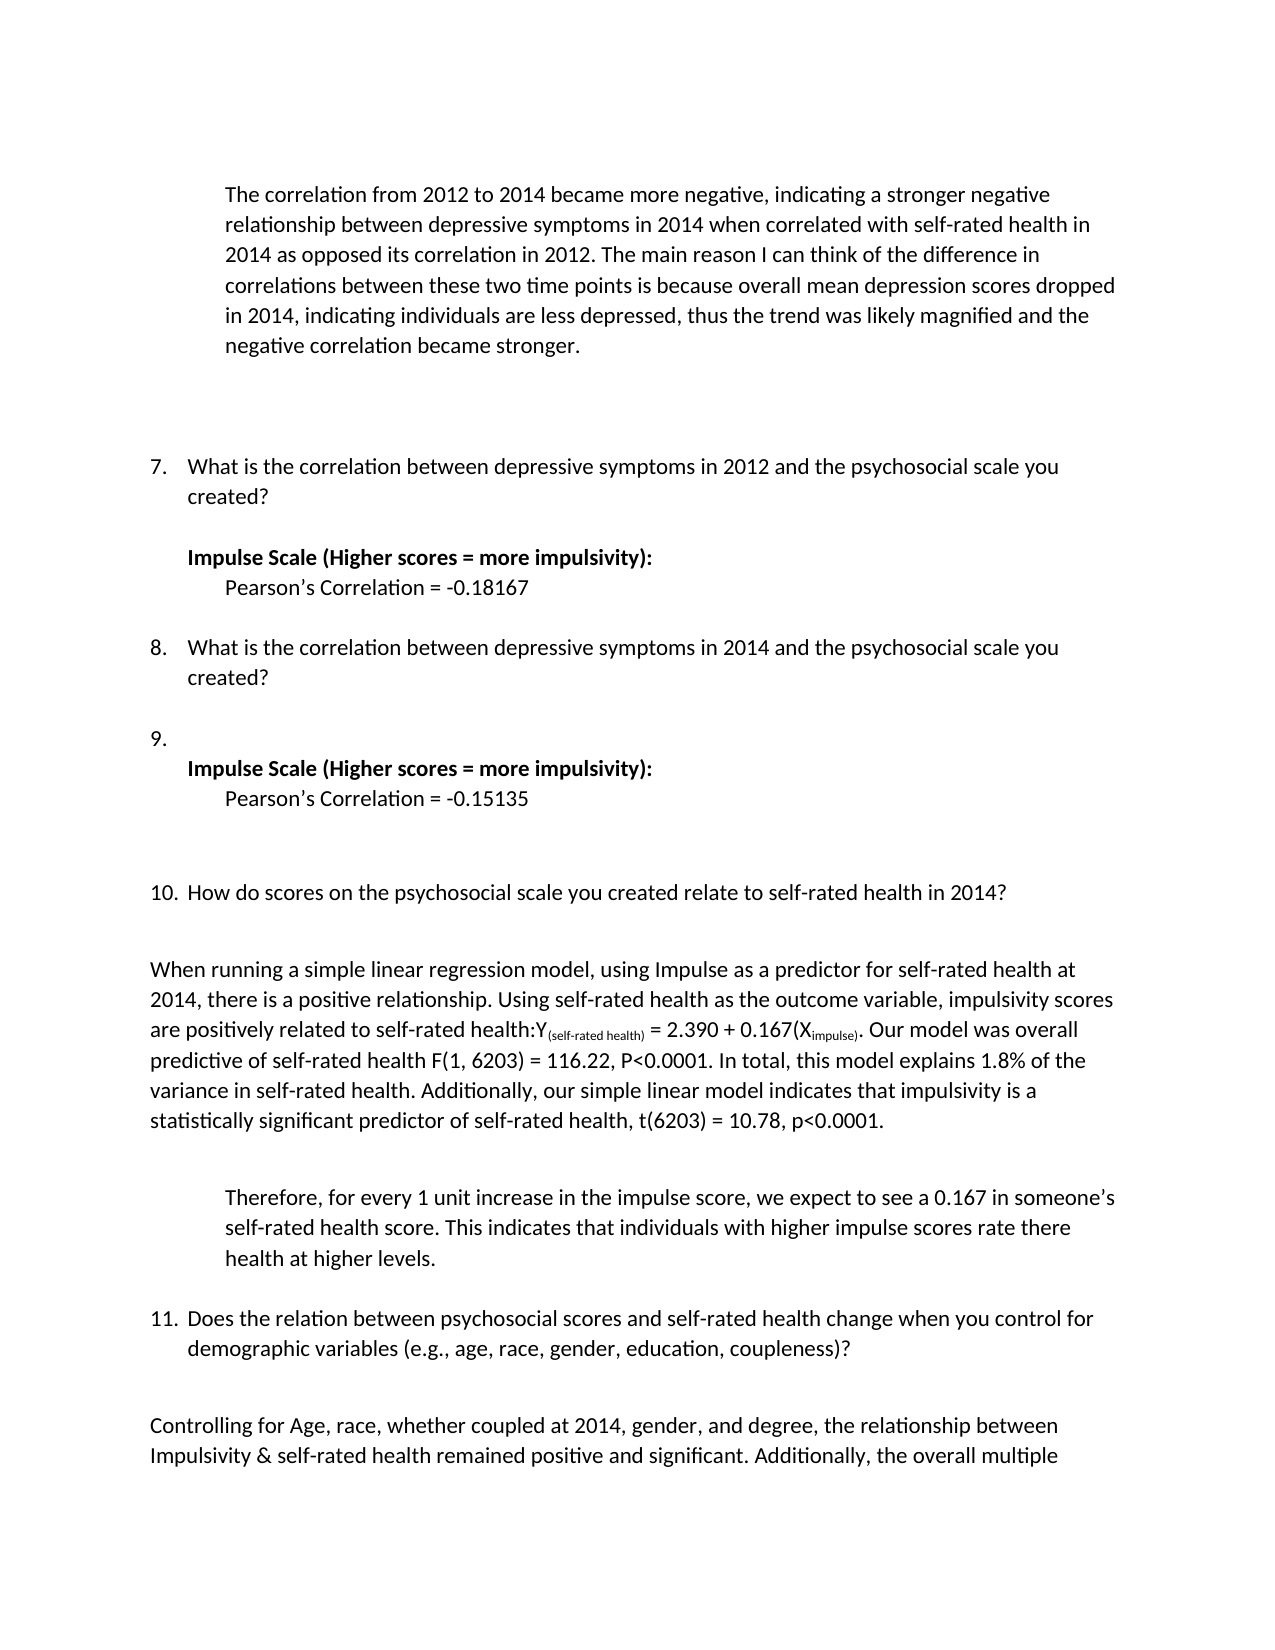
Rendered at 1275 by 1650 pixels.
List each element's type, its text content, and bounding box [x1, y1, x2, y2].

list What is the correlation between depressive symptoms in 2012 and the psychosocial scale you created? [150, 452, 1125, 510]
list Pearson’s Correlation = -0.15135 [187, 784, 1125, 812]
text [150, 1411, 1125, 1470]
list What is the correlation between depressive symptoms in 2014 and the psychosocial scale you created? [150, 633, 1125, 692]
list The correlation from 2012 to 2014 became more negative, indicating a stronger negative relationship between depressive symptoms in 2014 when correlated with self-rated health in 2014 as opposed its correlation in 2012. The main reason I can think of the difference in correlations between these two time points is because overall mean depression scores dropped in 2014, indicating individuals are less depressed, thus the trend was likely magnified and the negative correlation became stronger. [225, 180, 1125, 359]
list Impulse Scale (Higher scores = more impulsivity): [187, 754, 1125, 782]
list Therefore, for every 1 unit increase in the impulse score, we expect to see a 0.167 in someone’s self-rated health score. This indicates that individuals with higher impulse scores rate there health at higher levels. [225, 1183, 1125, 1272]
list Pearson’s Correlation = -0.18167 [187, 573, 1125, 601]
list Does the relation between psychosocial scores and self-rated health change when you control for demographic variables (e.g., age, race, gender, education, coupleness)? [150, 1304, 1125, 1362]
text When running a simple linear regression model, using Impulse as a predictor for self-rated health at 2014, there is a positive relationship. Using self-rated health as the outcome variable, impulsivity scores are positively related to self-rated health:Y(self-rated health) = 2.390 + 0.167(Ximpulse). Our model was overall predictive of self-rated health F(1, 6203) = 116.22, P<0.0001. In total, this model explains 1.8% of the variance in self-rated health. Additionally, our simple linear model indicates that impulsivity is a statistically significant predictor of self-rated health, t(6203) = 10.78, p<0.0001. [150, 955, 1125, 1134]
list How do scores on the psychosocial scale you created relate to self-rated health in 2014? [150, 878, 1125, 906]
list Impulse Scale (Higher scores = more impulsivity): [187, 543, 1125, 571]
